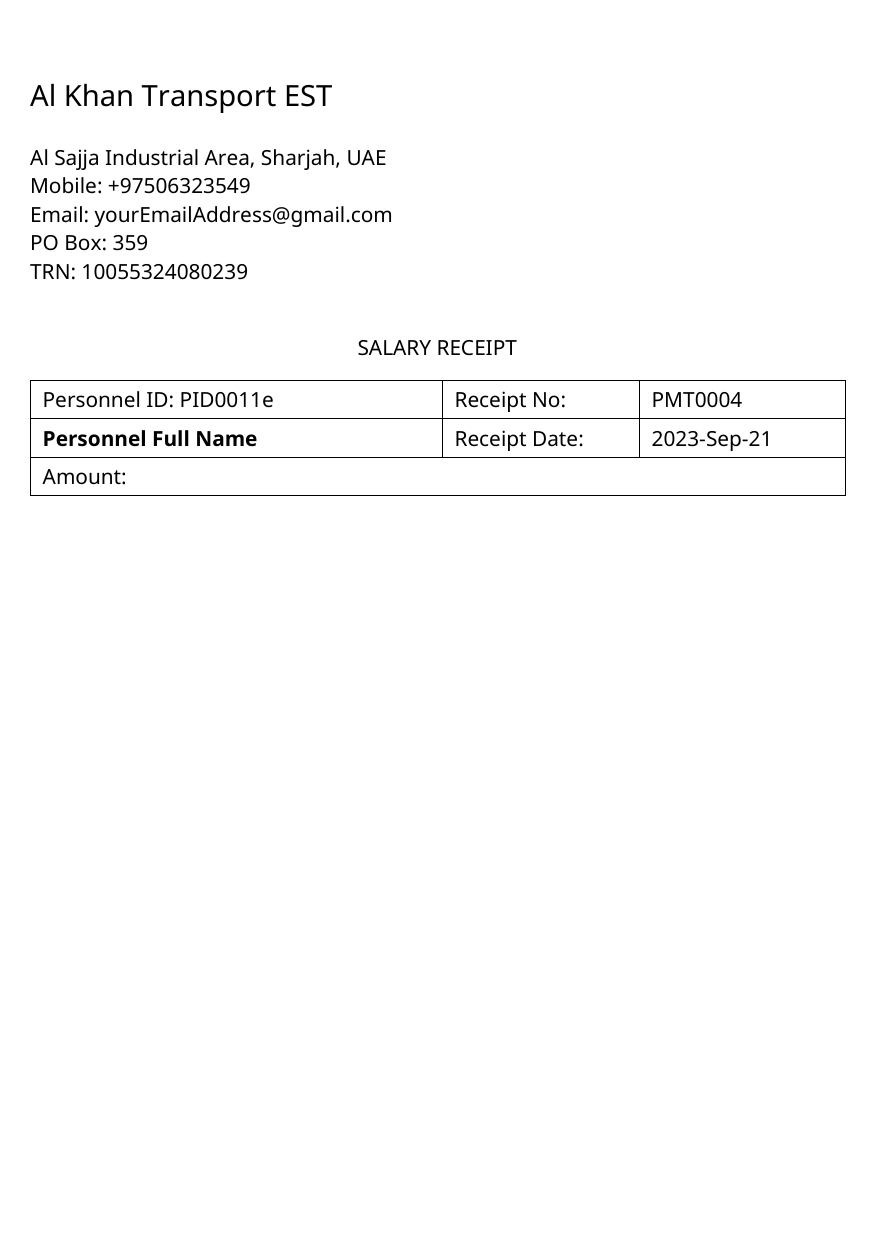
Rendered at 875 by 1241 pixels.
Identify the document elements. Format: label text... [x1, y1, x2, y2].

table_header Personnel ID: PID0011e [31, 381, 442, 418]
table_cell Amount: [31, 458, 845, 495]
table_cell 2023-Sep-21 [640, 419, 845, 457]
text SALARY RECEIPT [30, 333, 844, 361]
table_cell Personnel Full Name [31, 419, 442, 457]
table_header PMT0004 [640, 381, 845, 418]
table_cell Receipt Date: [443, 419, 639, 457]
table_header Receipt No: [443, 381, 639, 418]
